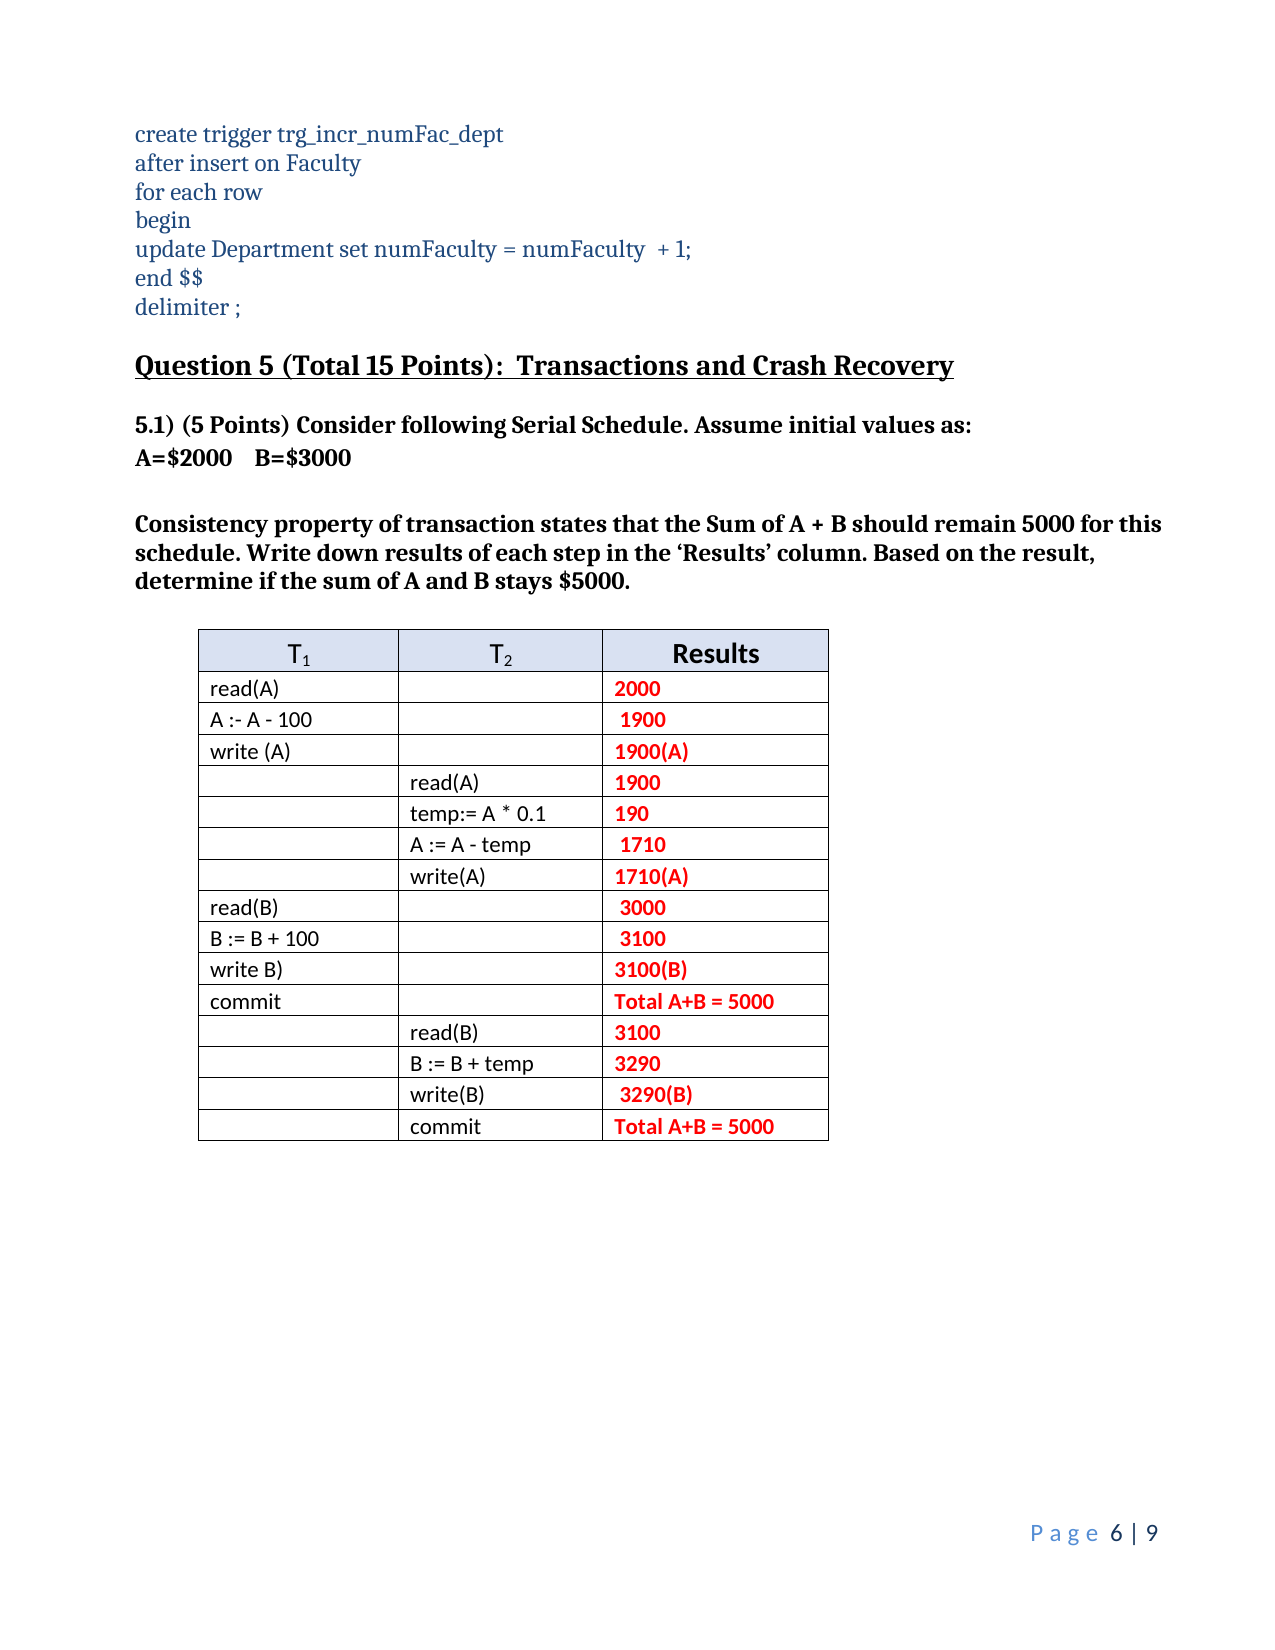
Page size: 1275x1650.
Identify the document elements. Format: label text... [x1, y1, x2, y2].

table_cell 1710(A) [603, 860, 828, 890]
table_cell write B) [199, 953, 398, 983]
table_header T2 [399, 630, 602, 671]
table_cell 3100 [603, 1016, 828, 1046]
table_cell 1710 [603, 828, 828, 858]
table_cell Total A+B = 5000 [603, 985, 828, 1015]
table_cell [199, 797, 398, 827]
subtitle Question 5 (Total 15 Points): Transactions and Crash Recovery [135, 349, 1185, 383]
text A=$2000 B=$3000 [135, 444, 1174, 473]
table_cell B := B + 100 [199, 922, 398, 952]
table_cell 2000 [603, 672, 828, 702]
text after insert on Faculty [135, 149, 1185, 177]
table_cell A := A - temp [399, 828, 602, 858]
table_cell [399, 735, 602, 765]
table_cell [399, 985, 602, 1015]
table_cell [199, 1047, 398, 1077]
table_cell [399, 922, 602, 952]
table_cell [399, 891, 602, 921]
table_cell 3100(B) [603, 953, 828, 983]
table_cell [399, 672, 602, 702]
table_cell 3000 [603, 891, 828, 921]
table_cell 1900 [603, 703, 828, 733]
table_cell Total A+B = 5000 [603, 1110, 828, 1140]
table_header T1 [199, 630, 398, 671]
text 5.1) (5 Points) Consider following Serial Schedule. Assume initial values as: [135, 411, 1174, 440]
table_cell write (A) [199, 735, 398, 765]
table_cell A :- A - 100 [199, 703, 398, 733]
table_cell [199, 1110, 398, 1140]
text delimiter ; [135, 292, 1185, 321]
table_cell [399, 703, 602, 733]
table_cell read(B) [399, 1016, 602, 1046]
table_cell [199, 828, 398, 858]
table_cell temp:= A * 0.1 [399, 797, 602, 827]
table_cell [199, 860, 398, 890]
table_cell 190 [603, 797, 828, 827]
text update Department set numFaculty = numFaculty + 1; [135, 235, 1185, 264]
table_cell read(A) [199, 672, 398, 702]
table_cell commit [199, 985, 398, 1015]
table_header Results [603, 630, 828, 671]
table_cell write(A) [399, 860, 602, 890]
table_cell [199, 1078, 398, 1108]
table_cell 3290(B) [603, 1078, 828, 1108]
table_cell write(B) [399, 1078, 602, 1108]
table_cell [199, 766, 398, 796]
table_cell 1900 [603, 766, 828, 796]
table_cell [199, 1016, 398, 1046]
text Consistency property of transaction states that the Sum of A + B should remain 5000 for this schedule. Write down results of each step in the ‘Results’ column. Based on the result, determine if the sum of A and B stays $5000. [135, 510, 1174, 596]
text create trigger trg_incr_numFac_dept [135, 120, 1185, 149]
table_cell 3100 [603, 922, 828, 952]
text for each row [135, 177, 1185, 206]
table_cell read(B) [199, 891, 398, 921]
text begin [135, 206, 1185, 235]
table_cell read(A) [399, 766, 602, 796]
text end $$ [135, 264, 1185, 292]
table_cell 3290 [603, 1047, 828, 1077]
table_cell 1900(A) [603, 735, 828, 765]
table_cell commit [399, 1110, 602, 1140]
table_cell [399, 953, 602, 983]
table_cell B := B + temp [399, 1047, 602, 1077]
